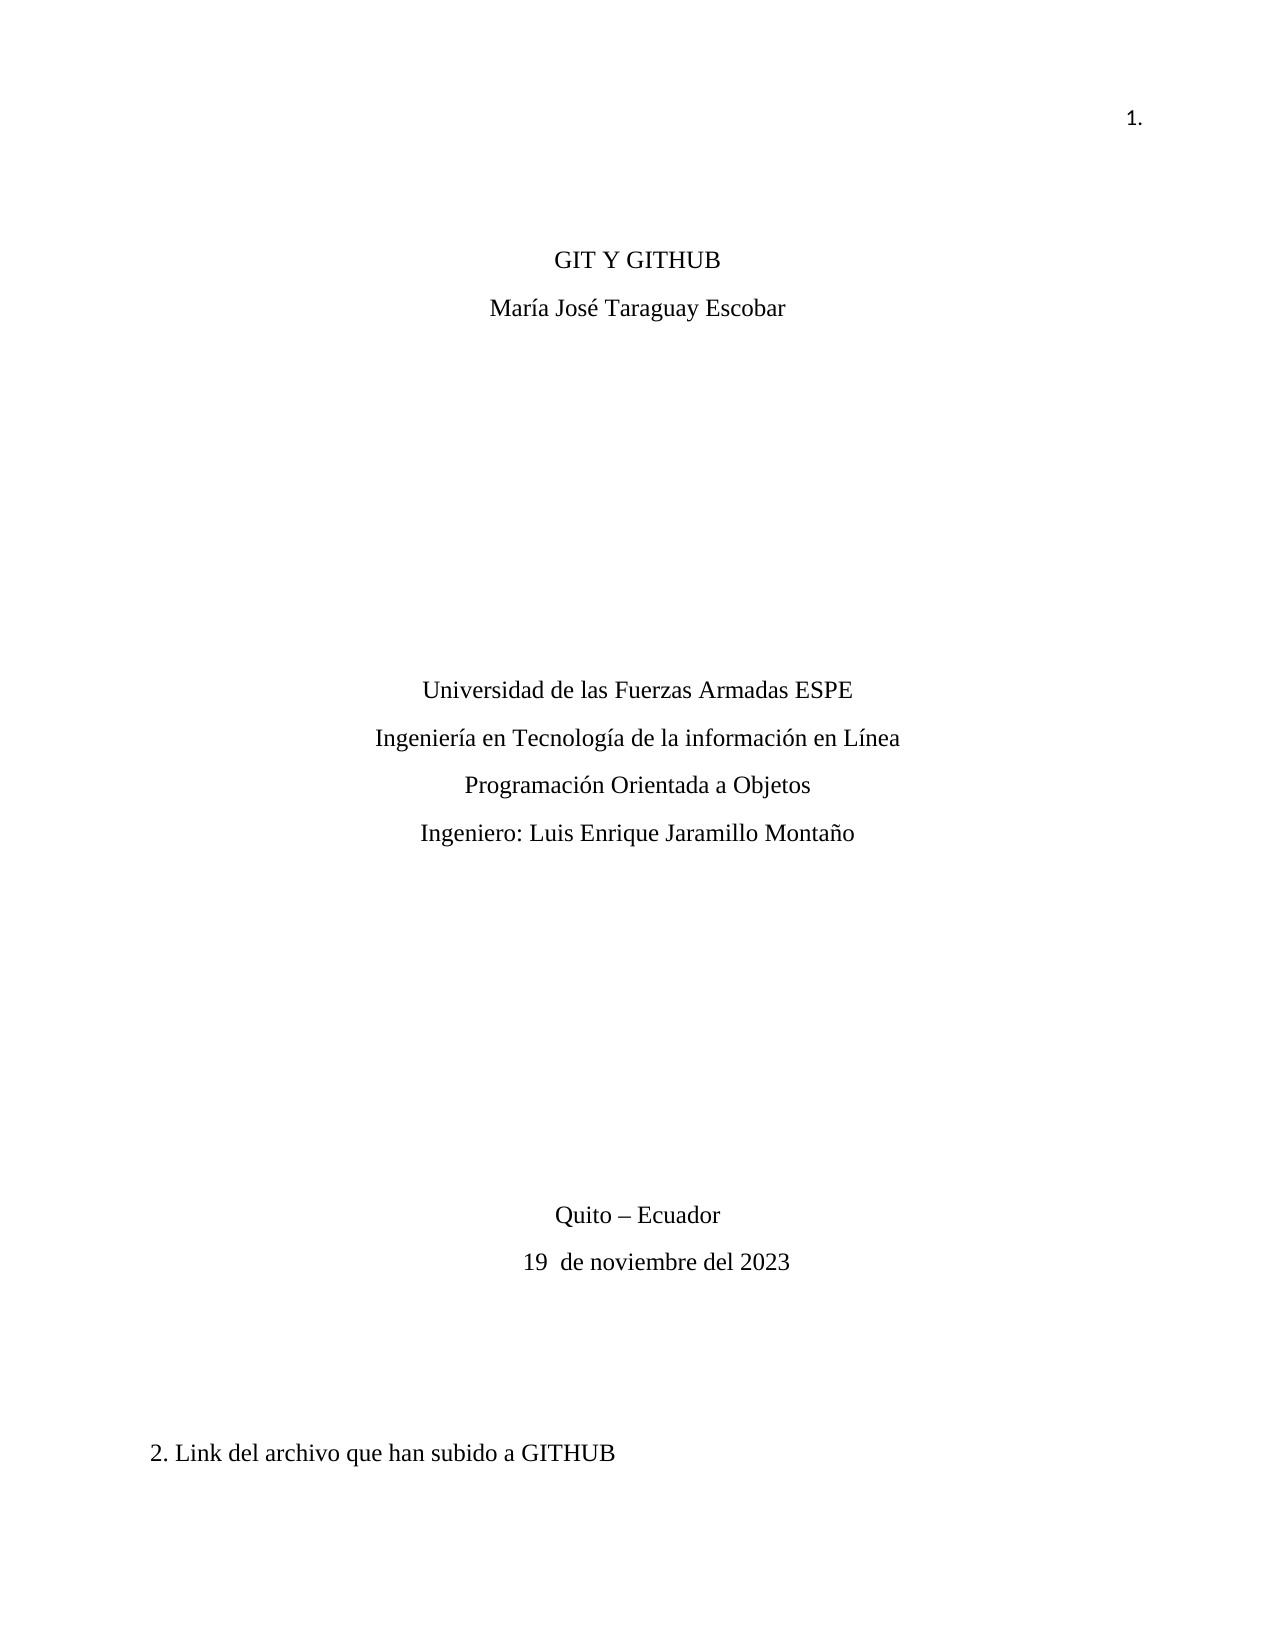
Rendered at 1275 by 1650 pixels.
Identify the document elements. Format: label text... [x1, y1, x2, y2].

text María José Taraguay Escobar [112, 293, 1163, 322]
text Quito – Ecuador [112, 1200, 1163, 1228]
text Ingeniería en Tecnología de la información en Línea [112, 723, 1163, 751]
text Ingeniero: Luis Enrique Jaramillo Montaño [112, 818, 1163, 847]
list de noviembre del 2023 [150, 1247, 1163, 1276]
text GIT Y GITHUB [112, 246, 1163, 274]
text Universidad de las Fuerzas Armadas ESPE [112, 675, 1163, 704]
text Programación Orientada a Objetos [112, 770, 1163, 799]
text 2. Link del archivo que han subido a GITHUB [150, 1438, 1163, 1467]
